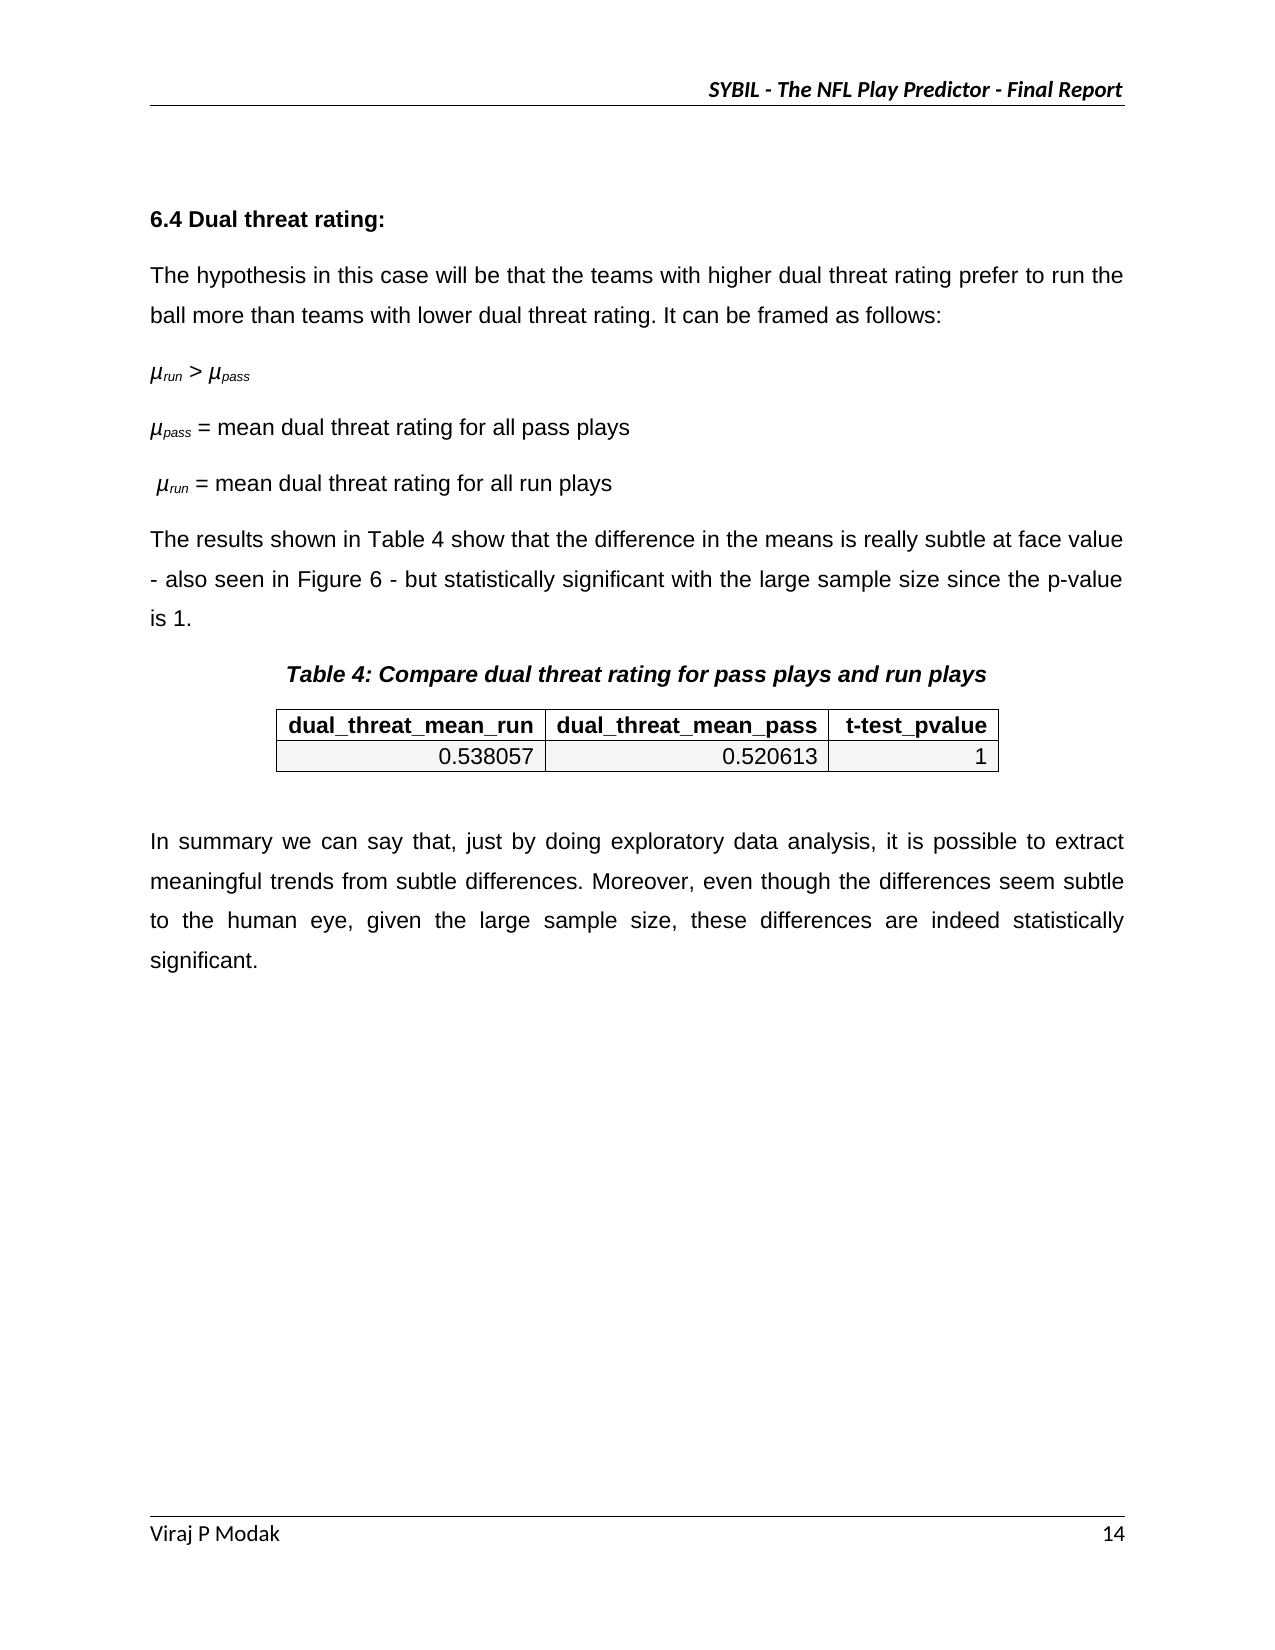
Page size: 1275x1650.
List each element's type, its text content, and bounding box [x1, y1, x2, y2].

text The hypothesis in this case will be that the teams with higher dual threat rating prefer to run the ball more than teams with lower dual threat rating. It can be framed as follows: [150, 262, 1125, 328]
table_cell 0.520613 [546, 741, 828, 771]
table_header dual_threat_mean_pass [546, 710, 828, 740]
table_header dual_threat_mean_run [277, 710, 545, 740]
text Table 4: Compare dual threat rating for pass plays and run plays [150, 661, 1125, 688]
table_cell 0.538057 [277, 741, 545, 771]
table_cell 1 [829, 741, 998, 771]
text The results shown in Table 4 show that the difference in the means is really subtle at face value - also seen in Figure 6 - but statistically significant with the large sample size since the p-value is 1. [150, 526, 1125, 632]
text µrun > µpass [150, 358, 1125, 384]
text µrun = mean dual threat rating for all run plays [150, 470, 1125, 497]
table_header t-test_pvalue [829, 710, 998, 740]
text In summary we can say that, just by doing exploratory data analysis, it is possible to extract meaningful trends from subtle differences. Moreover, even though the differences seem subtle to the human eye, given the large sample size, these differences are indeed statistically significant. [150, 828, 1125, 973]
text µpass = mean dual threat rating for all pass plays [150, 414, 1125, 440]
text 6.4 Dual threat rating: [150, 206, 1125, 232]
